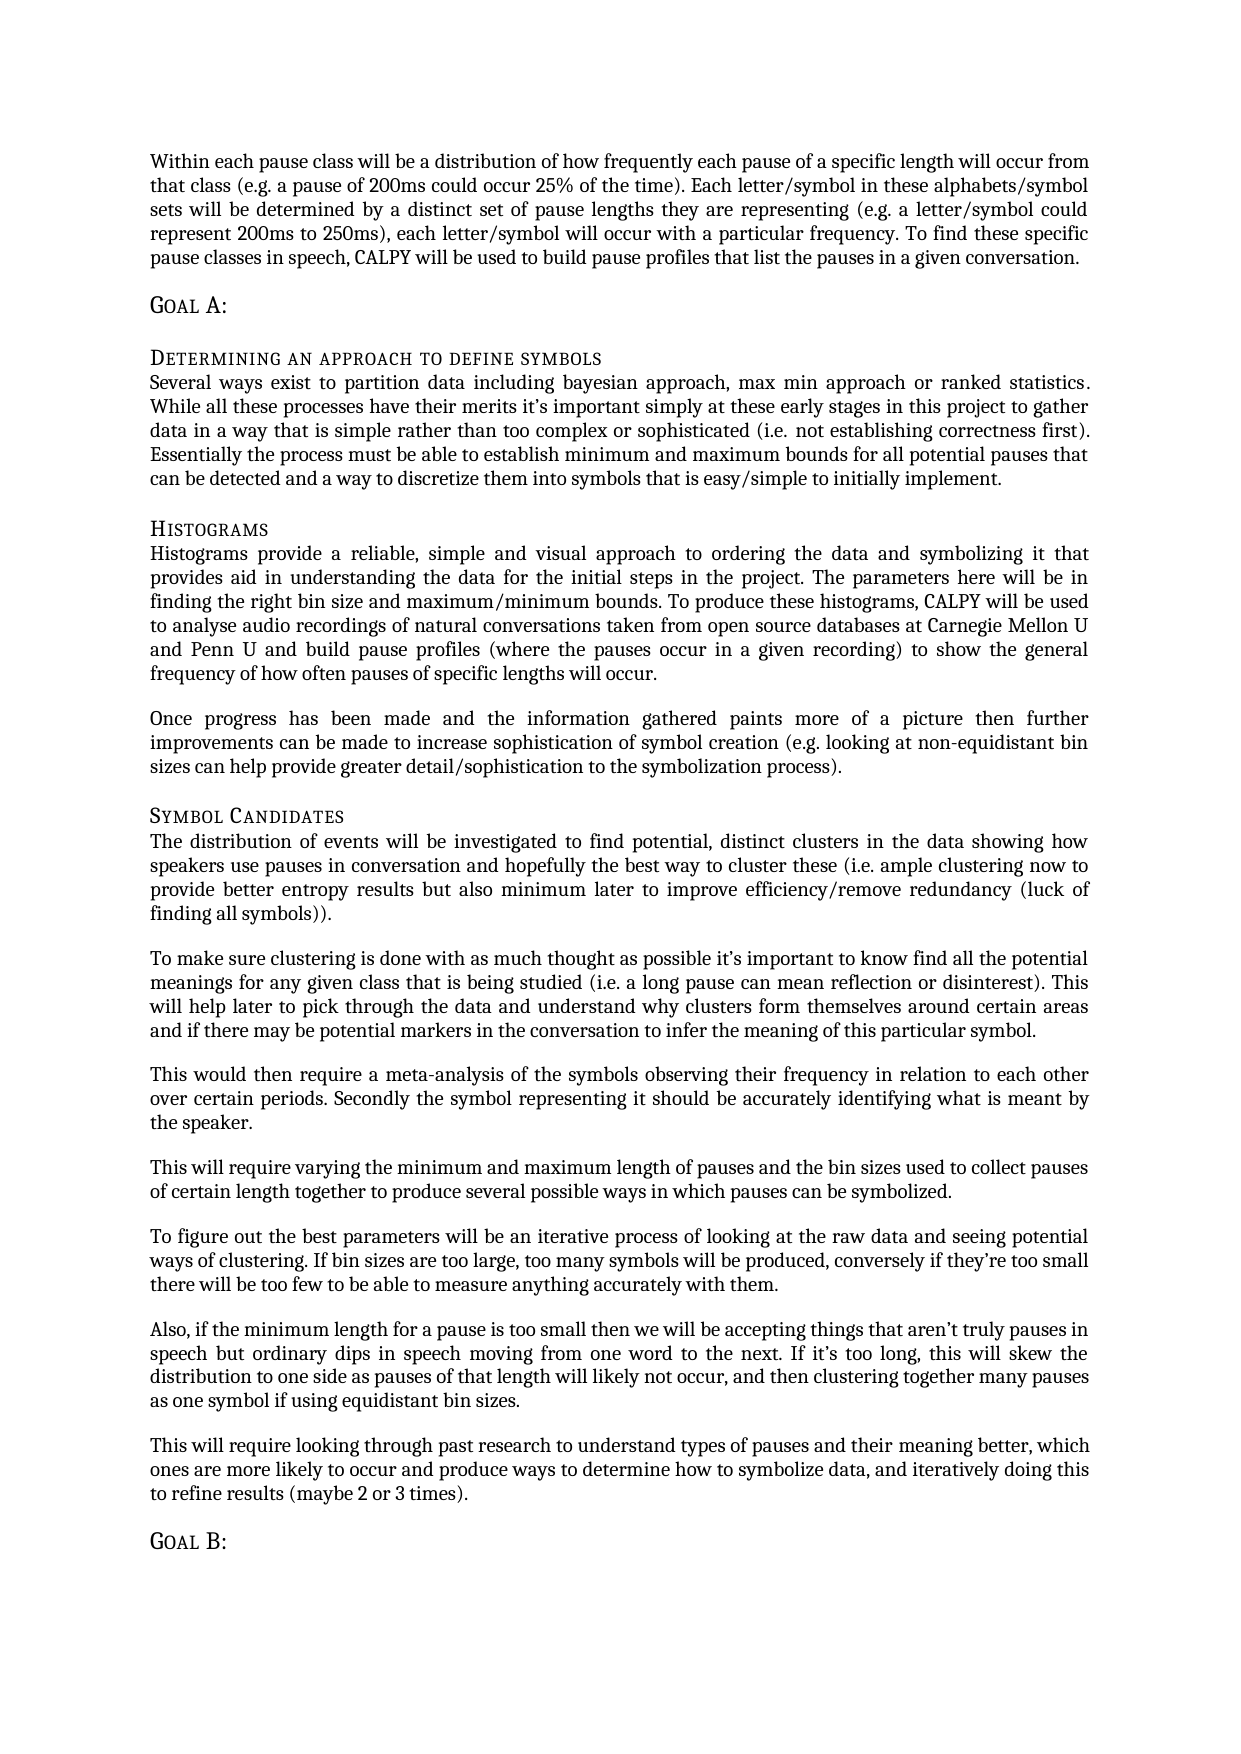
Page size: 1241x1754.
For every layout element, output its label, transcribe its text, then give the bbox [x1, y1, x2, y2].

subtitle Determining an approach to define symbols [150, 344, 1090, 371]
subtitle Symbol Candidates [150, 803, 1090, 830]
text Once progress has been made and the information gathered paints more of a picture then further improvements can be made to increase sophistication of symbol creation (e.g. looking at non-equidistant bin sizes can help provide greater detail/sophistication to the symbolization process). [150, 706, 1090, 778]
text This will require varying the minimum and maximum length of pauses and the bin sizes used to collect pauses of certain length together to produce several possible ways in which pauses can be symbolized. [150, 1156, 1090, 1204]
text To make sure clustering is done with as much thought as possible it’s important to know find all the potential meanings for any given class that is being studied (i.e. a long pause can mean reflection or disinterest). This will help later to pick through the data and understand why clusters form themselves around certain areas and if there may be potential markers in the conversation to infer the meaning of this particular symbol. [150, 946, 1090, 1042]
text To figure out the best parameters will be an iterative process of looking at the raw data and seeing potential ways of clustering. If bin sizes are too large, too many symbols will be produced, conversely if they’re too small there will be too few to be able to measure anything accurately with them. [150, 1224, 1090, 1296]
text Histograms provide a reliable, simple and visual approach to ordering the data and symbolizing it that provides aid in understanding the data for the initial steps in the project. The parameters here will be in finding the right bin size and maximum/minimum bounds. To produce these histograms, CALPY will be used to analyse audio recordings of natural conversations taken from open source databases at Carnegie Mellon U and Penn U and build pause profiles (where the pauses occur in a given recording) to show the general frequency of how often pauses of specific lengths will occur. [150, 542, 1090, 686]
text Within each pause class will be a distribution of how frequently each pause of a specific length will occur from that class (e.g. a pause of 200ms could occur 25% of the time). Each letter/symbol in these alphabets/symbol sets will be determined by a distinct set of pause lengths they are representing (e.g. a letter/symbol could represent 200ms to 250ms), each letter/symbol will occur with a particular frequency. To find these specific pause classes in speech, CALPY will be used to build pause profiles that list the pauses in a given conversation. [150, 150, 1090, 270]
text The distribution of events will be investigated to find potential, distinct clusters in the data showing how speakers use pauses in conversation and hopefully the best way to cluster these (i.e. ample clustering now to provide better entropy results but also minimum later to improve efficiency/remove redundancy (luck of finding all symbols)). [150, 830, 1090, 926]
subtitle Goal A: [150, 291, 1090, 319]
text This will require looking through past research to understand types of pauses and their meaning better, which ones are more likely to occur and produce ways to determine how to symbolize data, and iteratively doing this to refine results (maybe 2 or 3 times). [150, 1434, 1090, 1506]
subtitle Goal B: [150, 1527, 1090, 1555]
text Several ways exist to partition data including bayesian approach, max min approach or ranked statistics. While all these processes have their merits it’s important simply at these early stages in this project to gather data in a way that is simple rather than too complex or sophisticated (i.e. not establishing correctness first). Essentially the process must be able to establish minimum and maximum bounds for all potential pauses that can be detected and a way to discretize them into symbols that is easy/simple to initially implement. [150, 371, 1090, 491]
text Also, if the minimum length for a pause is too small then we will be accepting things that aren’t truly pauses in speech but ordinary dips in speech moving from one word to the next. If it’s too long, this will skew the distribution to one side as pauses of that length will likely not occur, and then clustering together many pauses as one symbol if using equidistant bin sizes. [150, 1317, 1090, 1413]
text This would then require a meta-analysis of the symbols observing their frequency in relation to each other over certain periods. Secondly the symbol representing it should be accurately identifying what is meant by the speaker. [150, 1063, 1090, 1135]
subtitle Histograms [150, 516, 1090, 542]
